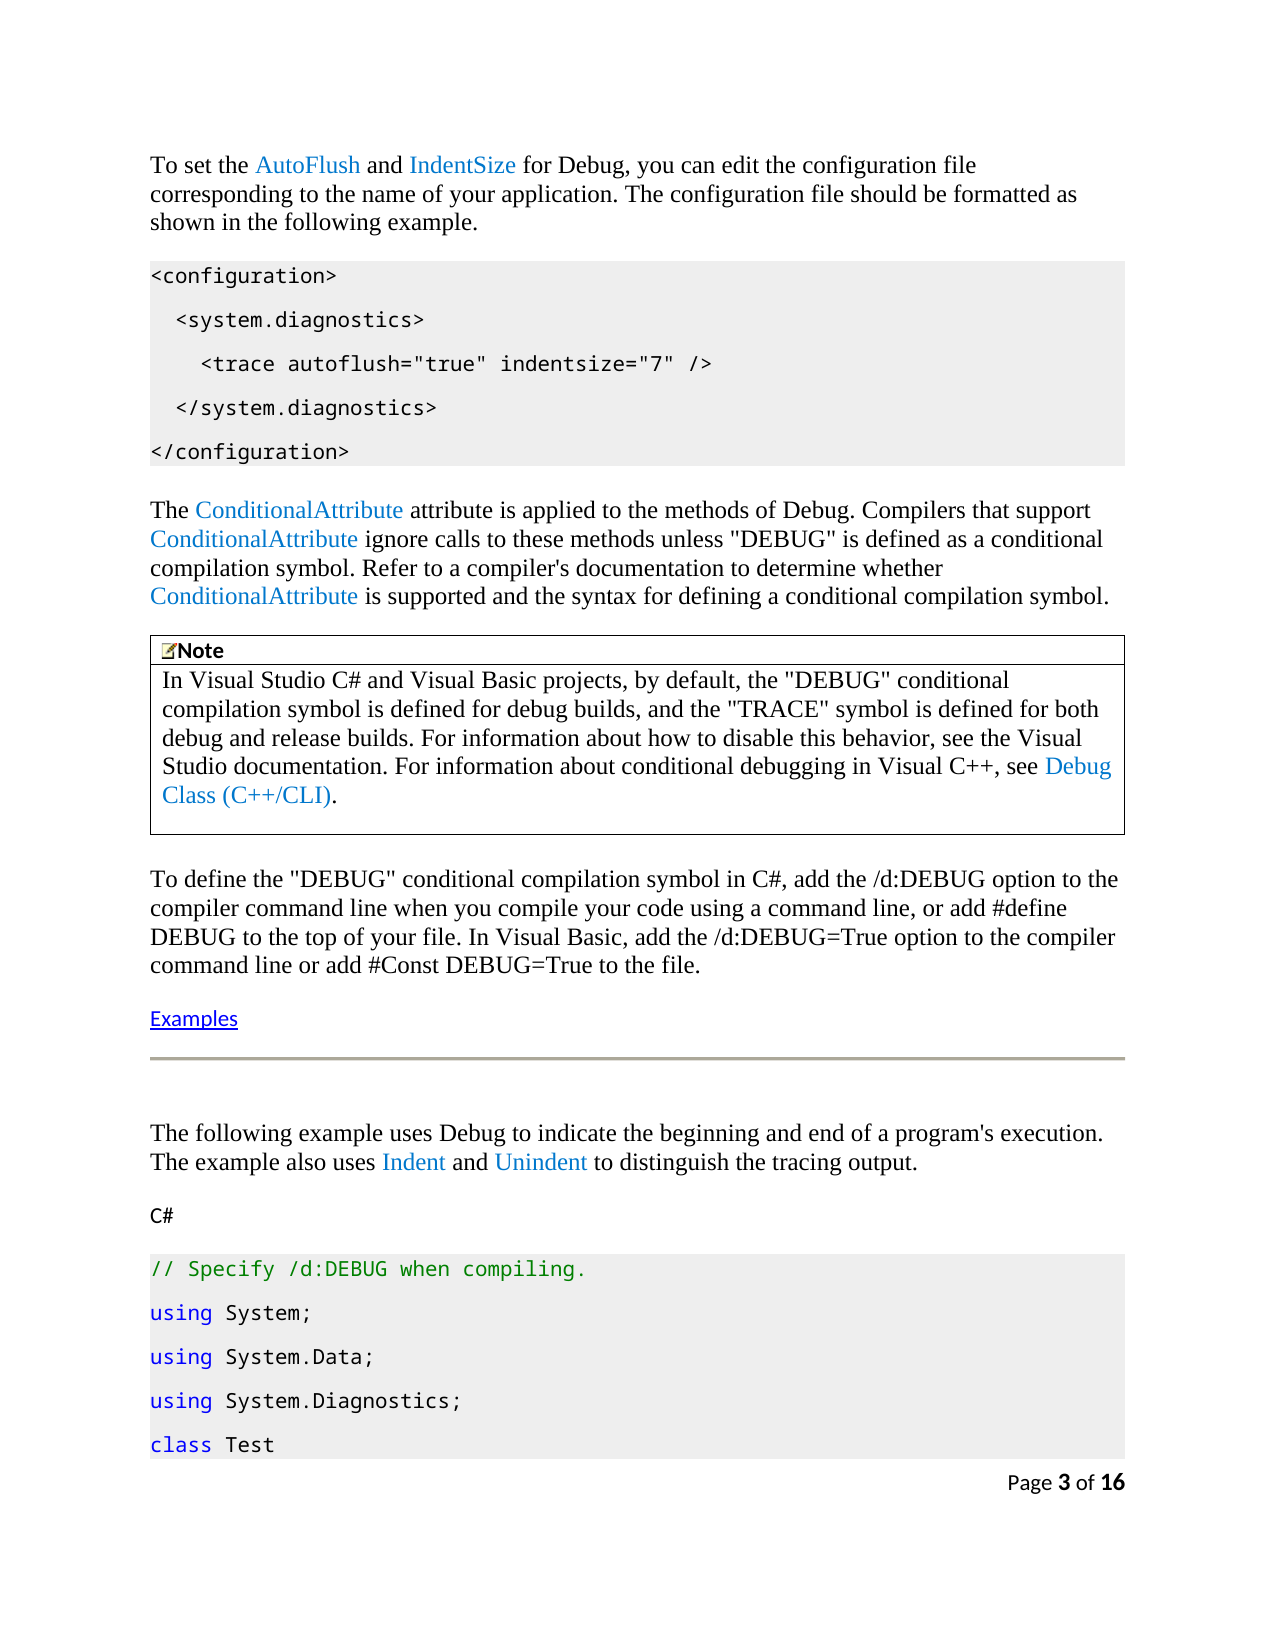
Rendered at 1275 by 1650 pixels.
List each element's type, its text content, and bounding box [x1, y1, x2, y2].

text using System.Data; [150, 1342, 1125, 1371]
text The following example uses Debug to indicate the beginning and end of a program's execution. The example also uses Indent and Unindent to distinguish the tracing output. [150, 1118, 1125, 1176]
text <configuration> [150, 261, 1125, 290]
text using System.Diagnostics; [150, 1386, 1125, 1415]
text C# [150, 1201, 1125, 1229]
text class Test [150, 1430, 1125, 1459]
text // Specify /d:DEBUG when compiling. [150, 1254, 1125, 1282]
picture [161, 643, 178, 659]
table_cell In Visual Studio C# and Visual Basic projects, by default, the "DEBUG" conditional compilation symbol is defined for debug builds, and the "TRACE" symbol is defined for both debug and release builds. For information about how to disable this behavior, see the Visual Studio documentation. For information about conditional debugging in Visual C++, see Debug Class (C++/CLI). [151, 665, 1124, 834]
table_header Note [151, 636, 1124, 664]
text To define the "DEBUG" conditional compilation symbol in C#, add the /d:DEBUG option to the compiler command line when you compile your code using a command line, or add #define DEBUG to the top of your file. In Visual Basic, add the /d:DEBUG=True option to the compiler command line or add #Const DEBUG=True to the file. [150, 864, 1125, 979]
text using System; [150, 1298, 1125, 1327]
text </system.diagnostics> [150, 393, 1125, 422]
text Examples [150, 1004, 1125, 1032]
text To set the AutoFlush and IndentSize for Debug, you can edit the configuration file corresponding to the name of your application. The configuration file should be formatted as shown in the following example. [150, 150, 1125, 236]
text The ConditionalAttribute attribute is applied to the methods of Debug. Compilers that support ConditionalAttribute ignore calls to these methods unless "DEBUG" is defined as a conditional compilation symbol. Refer to a compiler's documentation to determine whether ConditionalAttribute is supported and the syntax for defining a conditional compilation symbol. [150, 495, 1125, 610]
text </configuration> [150, 437, 1125, 466]
text <trace autoflush="true" indentsize="7" /> [150, 349, 1125, 378]
text <system.diagnostics> [150, 305, 1125, 334]
